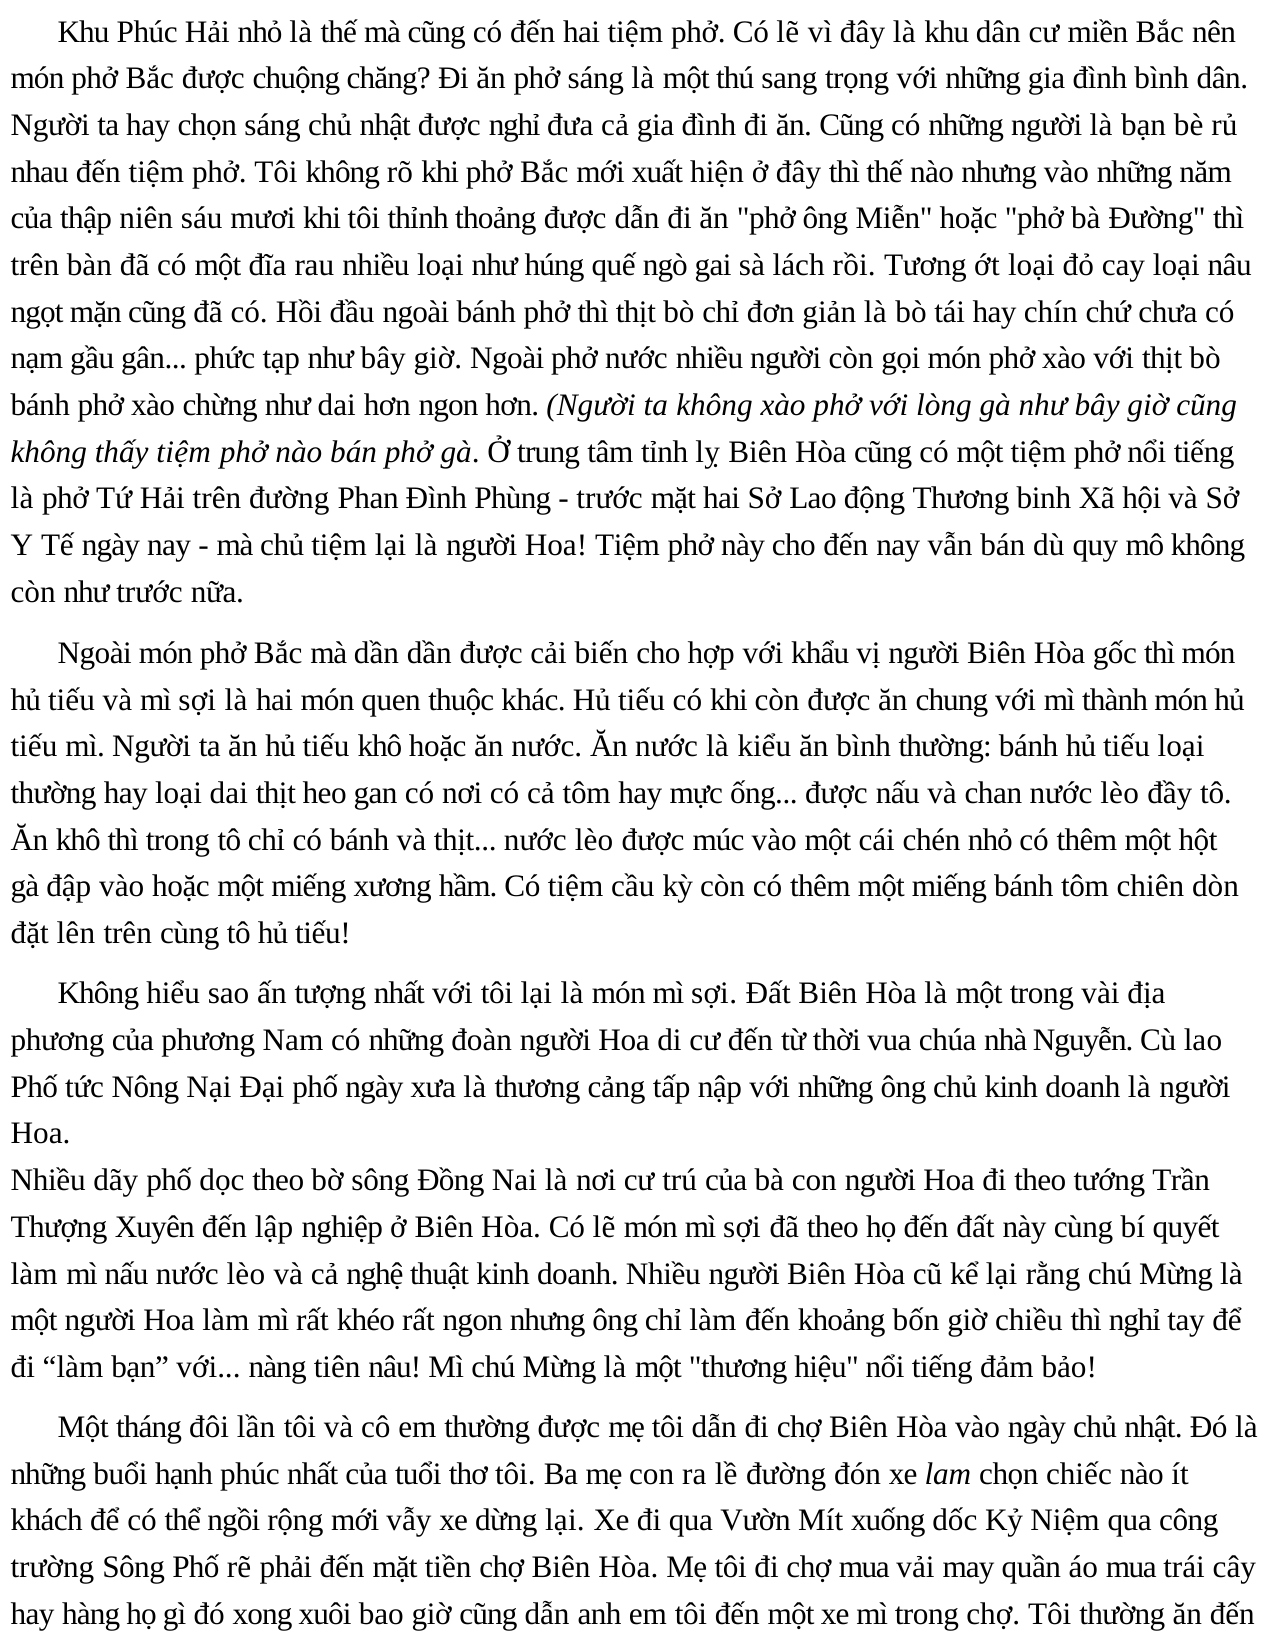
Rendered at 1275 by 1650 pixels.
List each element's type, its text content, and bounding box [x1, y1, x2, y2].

text Không hiểu sao ấn tượng nhất với tôi lại là món mì sợi. Đất Biên Hòa là một trong vài địa phương của phương Nam có những đoàn người Hoa di cư đến từ thời vua chúa nhà Nguyễn. Cù lao Phố tức Nông Nại Đại phố ngày xưa là thương cảng tấp nập với những ông chủ kinh doanh là người Hoa. [10, 974, 1262, 1150]
text Nhiều dãy phố dọc theo bờ sông Đồng Nai là nơi cư trú của bà con người Hoa đi theo tướng Trần Thượng Xuyên đến lập nghiệp ở Biên Hòa. Có lẽ món mì sợi đã theo họ đến đất này cùng bí quyết làm mì nấu nước lèo và cả nghệ thuật kinh doanh. Nhiều người Biên Hòa cũ kể lại rằng chú Mừng là một người Hoa làm mì rất khéo rất ngon nhưng ông chỉ làm đến khoảng bốn giờ chiều thì nghỉ tay để đi “làm bạn” với... nàng tiên nâu! Mì chú Mừng là một "thương hiệu" nổi tiếng đảm bảo! [10, 1162, 1269, 1384]
text Ngoài món phở Bắc mà dần dần được cải biến cho hợp với khẩu vị người Biên Hòa gốc thì món hủ tiếu và mì sợi là hai món quen thuộc khác. Hủ tiếu có khi còn được ăn chung với mì thành món hủ tiếu mì. Người ta ăn hủ tiếu khô hoặc ăn nước. Ăn nước là kiểu ăn bình thường: bánh hủ tiếu loại thường hay loại dai thịt heo gan có nơi có cả tôm hay mực ống... được nấu và chan nước lèo đầy tô. Ăn khô thì trong tô chỉ có bánh và thịt... nước lèo được múc vào một cái chén nhỏ có thêm một hột gà đập vào hoặc một miếng xương hầm. Có tiệm cầu kỳ còn có thêm một miếng bánh tôm chiên dòn đặt lên trên cùng tô hủ tiếu! [10, 634, 1251, 950]
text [10, 1408, 1262, 1631]
text Khu Phúc Hải nhỏ là thế mà cũng có đến hai tiệm phở. Có lẽ vì đây là khu dân cư miền Bắc nên món phở Bắc được chuộng chăng? Đi ăn phở sáng là một thú sang trọng với những gia đình bình dân. Người ta hay chọn sáng chủ nhật được nghỉ đưa cả gia đình đi ăn. Cũng có những người là bạn bè rủ nhau đến tiệm phở. Tôi không rõ khi phở Bắc mới xuất hiện ở đây thì thế nào nhưng vào những năm của thập niên sáu mươi khi tôi thỉnh thoảng được dẫn đi ăn "phở ông Miễn" hoặc "phở bà Đường" thì trên bàn đã có một đĩa rau nhiều loại như húng quế ngò gai sà lách rồi. Tương ớt loại đỏ cay loại nâu ngọt mặn cũng đã có. Hồi đầu ngoài bánh phở thì thịt bò chỉ đơn giản là bò tái hay chín chứ chưa có nạm gầu gân... phức tạp như bây giờ. Ngoài phở nước nhiều người còn gọi món phở xào với thịt bò bánh phở xào chừng như dai hơn ngon hơn. (Người ta không xào phở với lòng gà như bây giờ cũng không thấy tiệm phở nào bán phở gà. Ở trung tâm tỉnh lỵ Biên Hòa cũng có một tiệm phở nổi tiếng là phở Tứ Hải trên đường Phan Đình Phùng - trước mặt hai Sở Lao động Thương binh Xã hội và Sở Y Tế ngày nay - mà chủ tiệm lại là người Hoa! Tiệm phở này cho đến nay vẫn bán dù quy mô không còn như trước nữa. [10, 13, 1262, 609]
